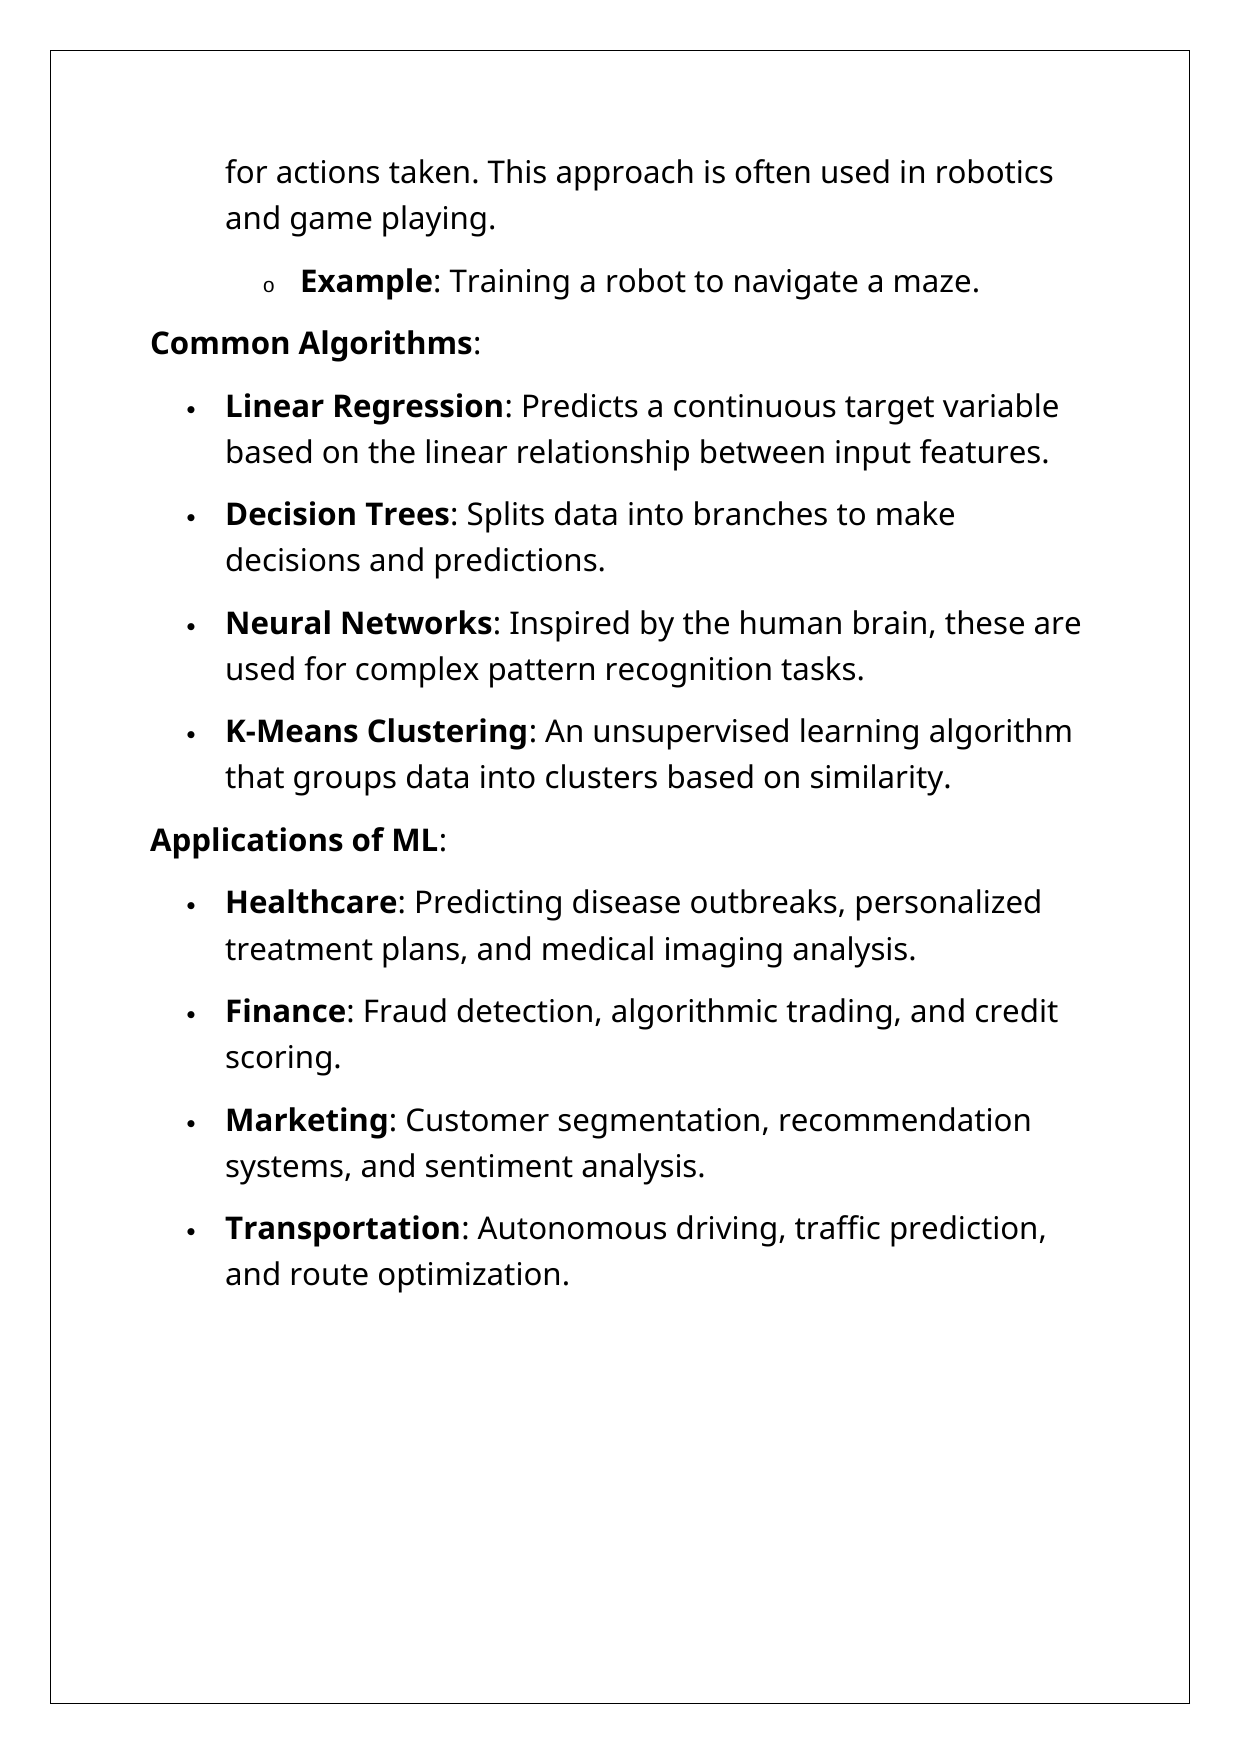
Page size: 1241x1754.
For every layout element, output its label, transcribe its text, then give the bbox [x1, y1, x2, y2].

list K-Means Clustering: An unsupervised learning algorithm that groups data into clusters based on similarity. [187, 709, 1090, 798]
list Linear Regression: Predicts a continuous target variable based on the linear relationship between input features. [187, 384, 1090, 472]
list Example: Training a robot to navigate a maze. [262, 258, 1090, 301]
text Common Algorithms: [150, 321, 1090, 364]
list Marketing: Customer segmentation, recommendation systems, and sentiment analysis. [187, 1098, 1090, 1186]
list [187, 150, 1090, 238]
text Applications of ML: [150, 818, 1090, 861]
list Healthcare: Predicting disease outbreaks, personalized treatment plans, and medical imaging analysis. [187, 881, 1090, 969]
list Decision Trees: Splits data into branches to make decisions and predictions. [187, 492, 1090, 581]
list Neural Networks: Inspired by the human brain, these are used for complex pattern recognition tasks. [187, 601, 1090, 689]
list Transportation: Autonomous driving, traffic prediction, and route optimization. [187, 1206, 1090, 1295]
list Finance: Fraud detection, algorithmic trading, and credit scoring. [187, 989, 1090, 1078]
